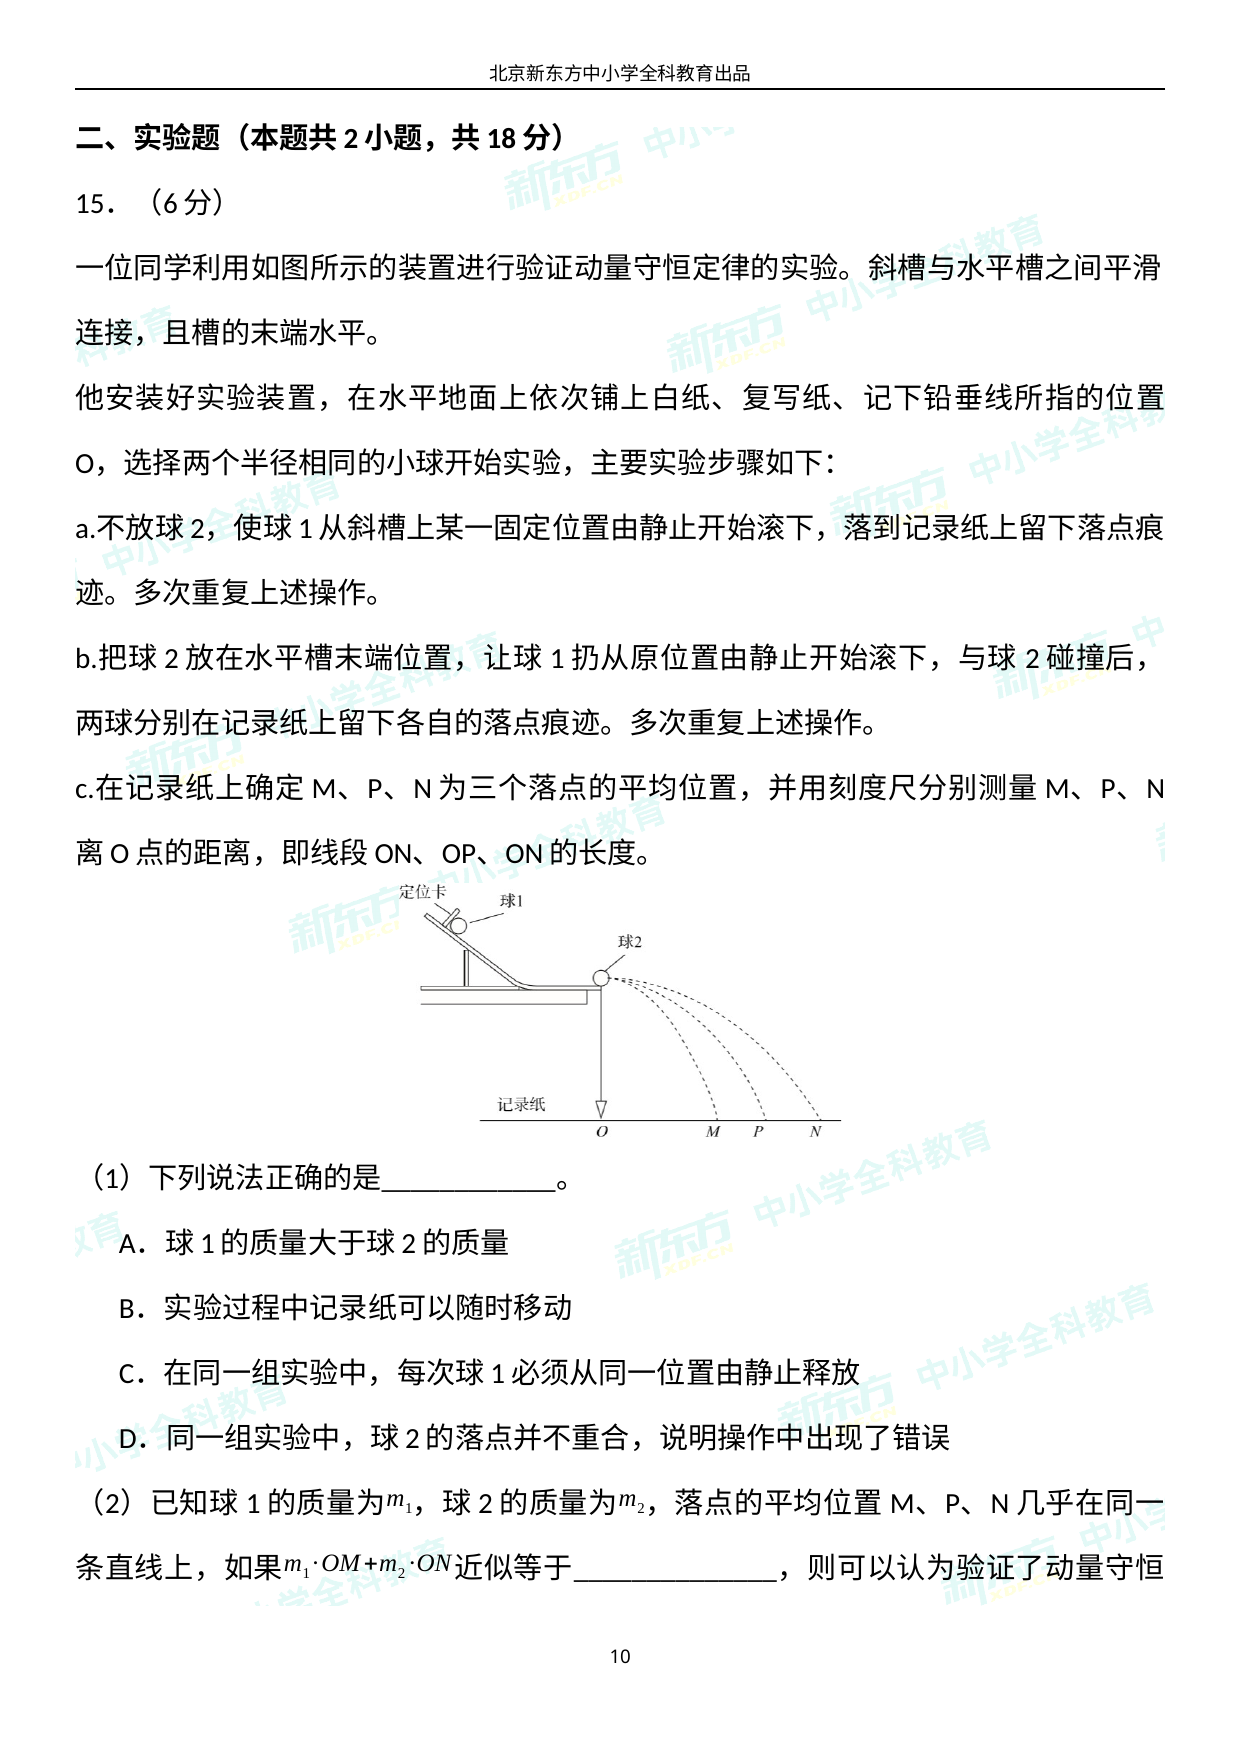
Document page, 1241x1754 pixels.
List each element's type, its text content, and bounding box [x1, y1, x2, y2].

text 一位同学利用如图所示的装置进行验证动量守恒定律的实验。斜槽与水平槽之间平滑连接，且槽的末端水平。 [75, 233, 1165, 363]
text C．在同一组实验中，每次球1必须从同一位置由静止释放 [119, 1338, 1165, 1403]
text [75, 1468, 1165, 1598]
text D．同一组实验中，球2的落点并不重合，说明操作中出现了错误 [119, 1403, 1165, 1468]
text a.不放球2，使球1从斜槽上某一固定位置由静止开始滚下，落到记录纸上留下落点痕迹。多次重复上述操作。 [75, 493, 1165, 623]
text 15．（6分） [75, 168, 1165, 233]
text c.在记录纸上确定M、P、N为三个落点的平均位置，并用刻度尺分别测量M、P、N离O点的距离，即线段ON、OP、ON的长度。 [75, 753, 1165, 883]
picture [398, 883, 842, 1137]
text B．实验过程中记录纸可以随时移动 [119, 1273, 1165, 1338]
text A．球1的质量大于球2的质量 [119, 1208, 1165, 1273]
text b.把球2放在水平槽末端位置，让球1扔从原位置由静止开始滚下，与球2碰撞后，两球分别在记录纸上留下各自的落点痕迹。多次重复上述操作。 [75, 623, 1165, 753]
text 他安装好实验装置，在水平地面上依次铺上白纸、复写纸、记下铅垂线所指的位置O，选择两个半径相同的小球开始实验，主要实验步骤如下： [75, 363, 1165, 493]
text 二、实验题（本题共2小题，共18分） [75, 103, 1165, 168]
